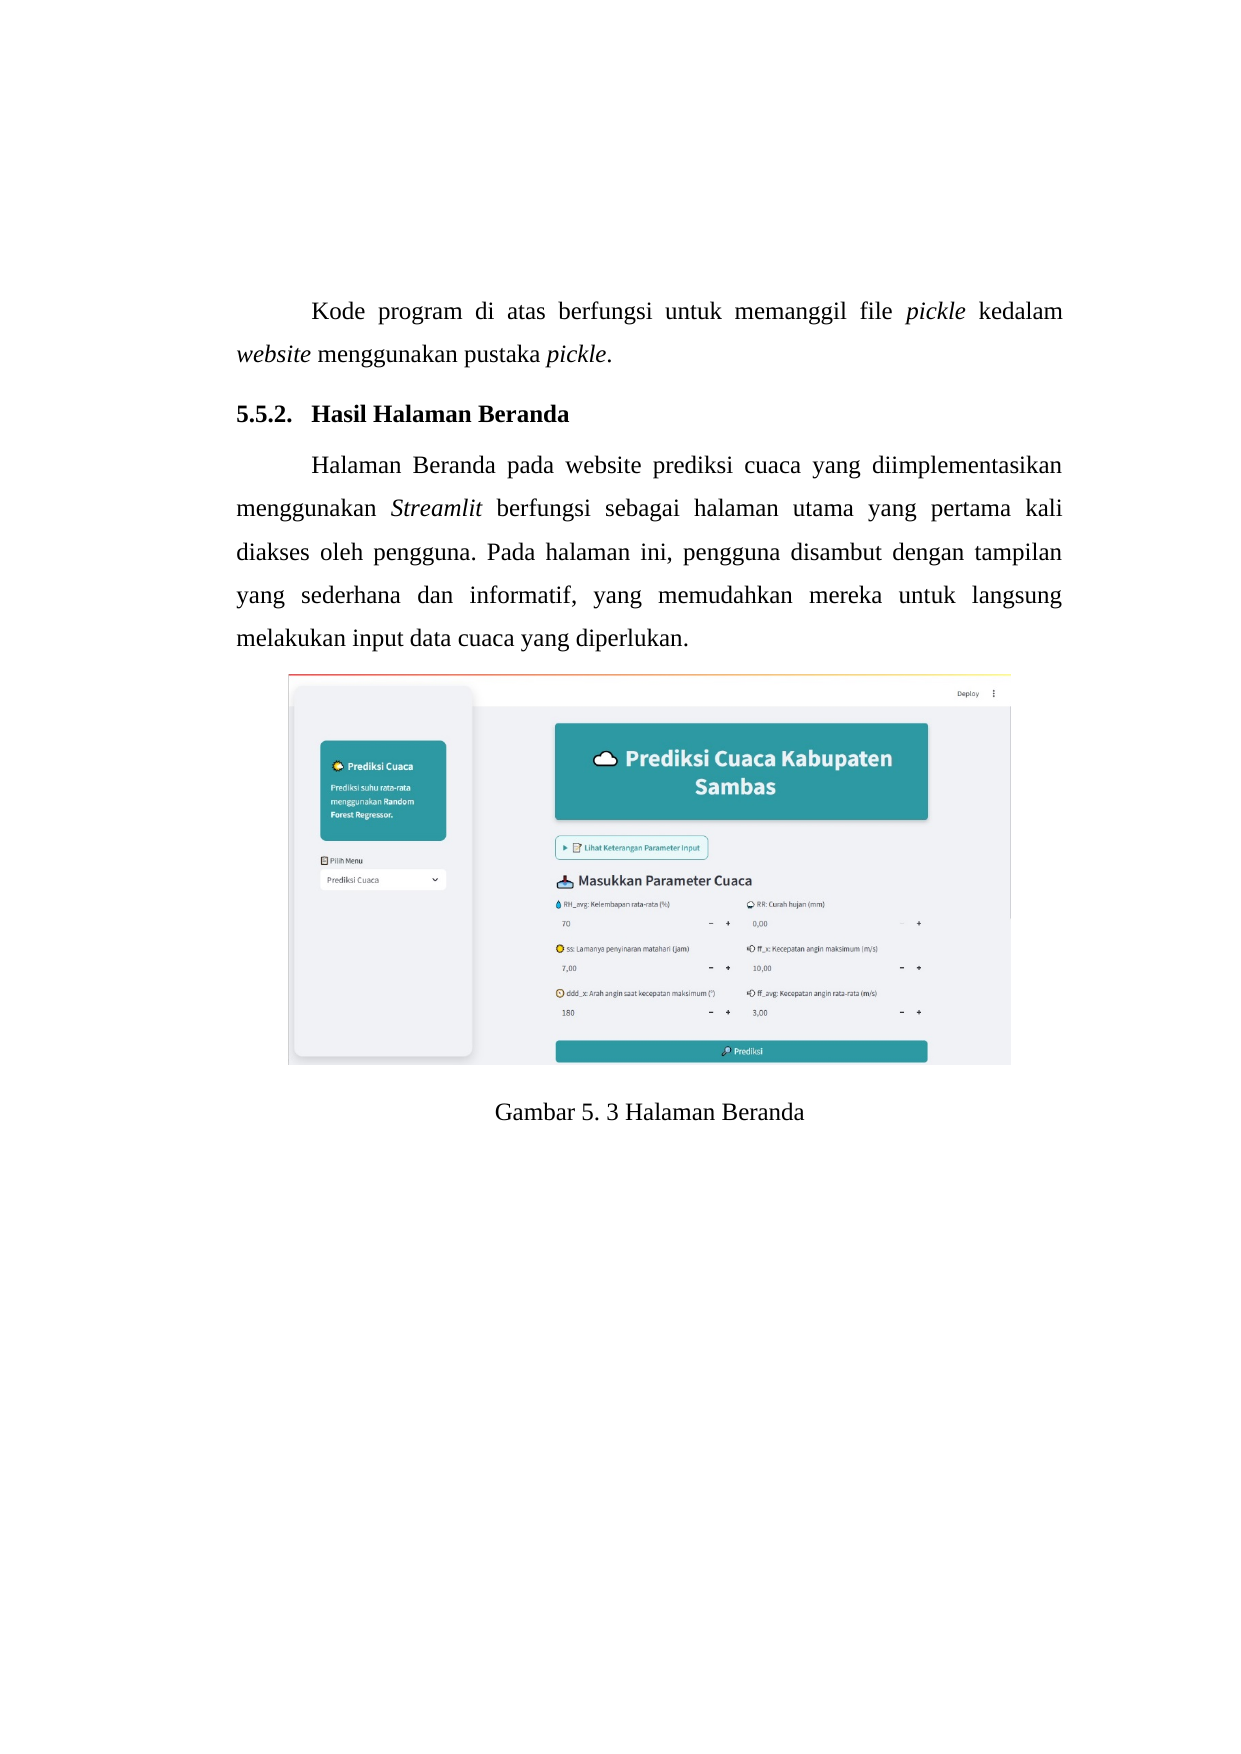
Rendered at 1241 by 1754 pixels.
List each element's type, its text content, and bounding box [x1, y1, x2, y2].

text Halaman Beranda pada website prediksi cuaca yang diimplementasikan menggunakan Streamlit berfungsi sebagai halaman utama yang pertama kali diakses oleh pengguna. Pada halaman ini, pengguna disambut dengan tampilan yang sederhana dan informatif, yang memudahkan mereka untuk langsung melakukan input data cuaca yang diperlukan. [236, 450, 1063, 652]
picture [288, 674, 1011, 1065]
subtitle Hasil Halaman Beranda [236, 399, 1063, 428]
text Kode program di atas berfungsi untuk memanggil file pickle kedalam website menggunakan pustaka pickle. [236, 296, 1063, 368]
